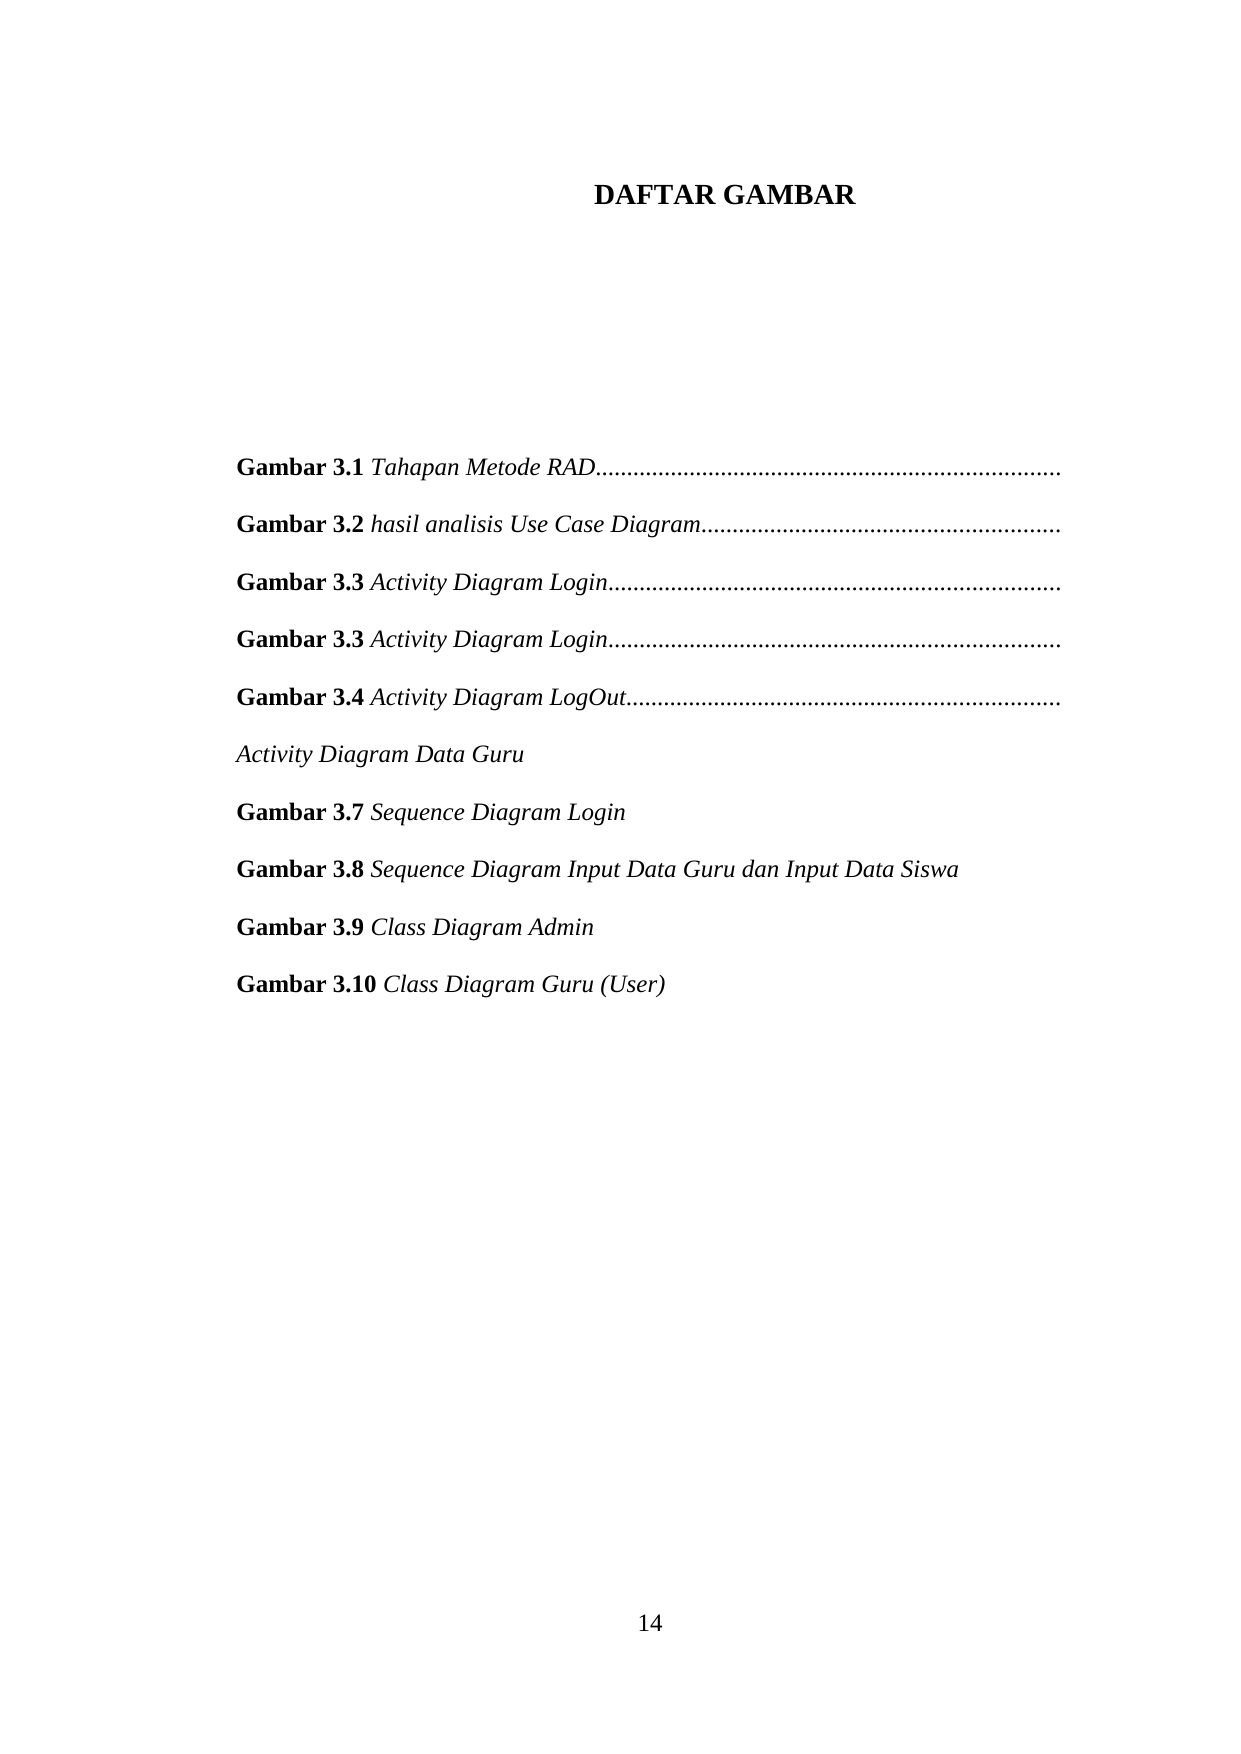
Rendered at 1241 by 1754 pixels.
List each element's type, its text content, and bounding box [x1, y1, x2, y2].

text Gambar 3.4 Activity Diagram LogOut [236, 682, 1063, 711]
text Gambar 3.1 Tahapan Metode RAD [236, 452, 1063, 481]
text Gambar 3.2 hasil analisis Use Case Diagram [236, 509, 1063, 538]
subtitle DAFTAR GAMBAR [386, 177, 1063, 211]
text Gambar 3.10 Class Diagram Guru (User) [236, 969, 1063, 998]
text Gambar 3.7 Sequence Diagram Login [236, 797, 1063, 826]
text Gambar 3.8 Sequence Diagram Input Data Guru dan Input Data Siswa [236, 854, 1063, 883]
text Gambar 3.3 Activity Diagram Login [236, 567, 1063, 596]
text Gambar 3.3 Activity Diagram Login [236, 624, 1063, 653]
text Gambar 3.9 Class Diagram Admin [236, 912, 1063, 941]
text Gambar 3.5 Activity Diagram Data Guru [236, 739, 1063, 768]
